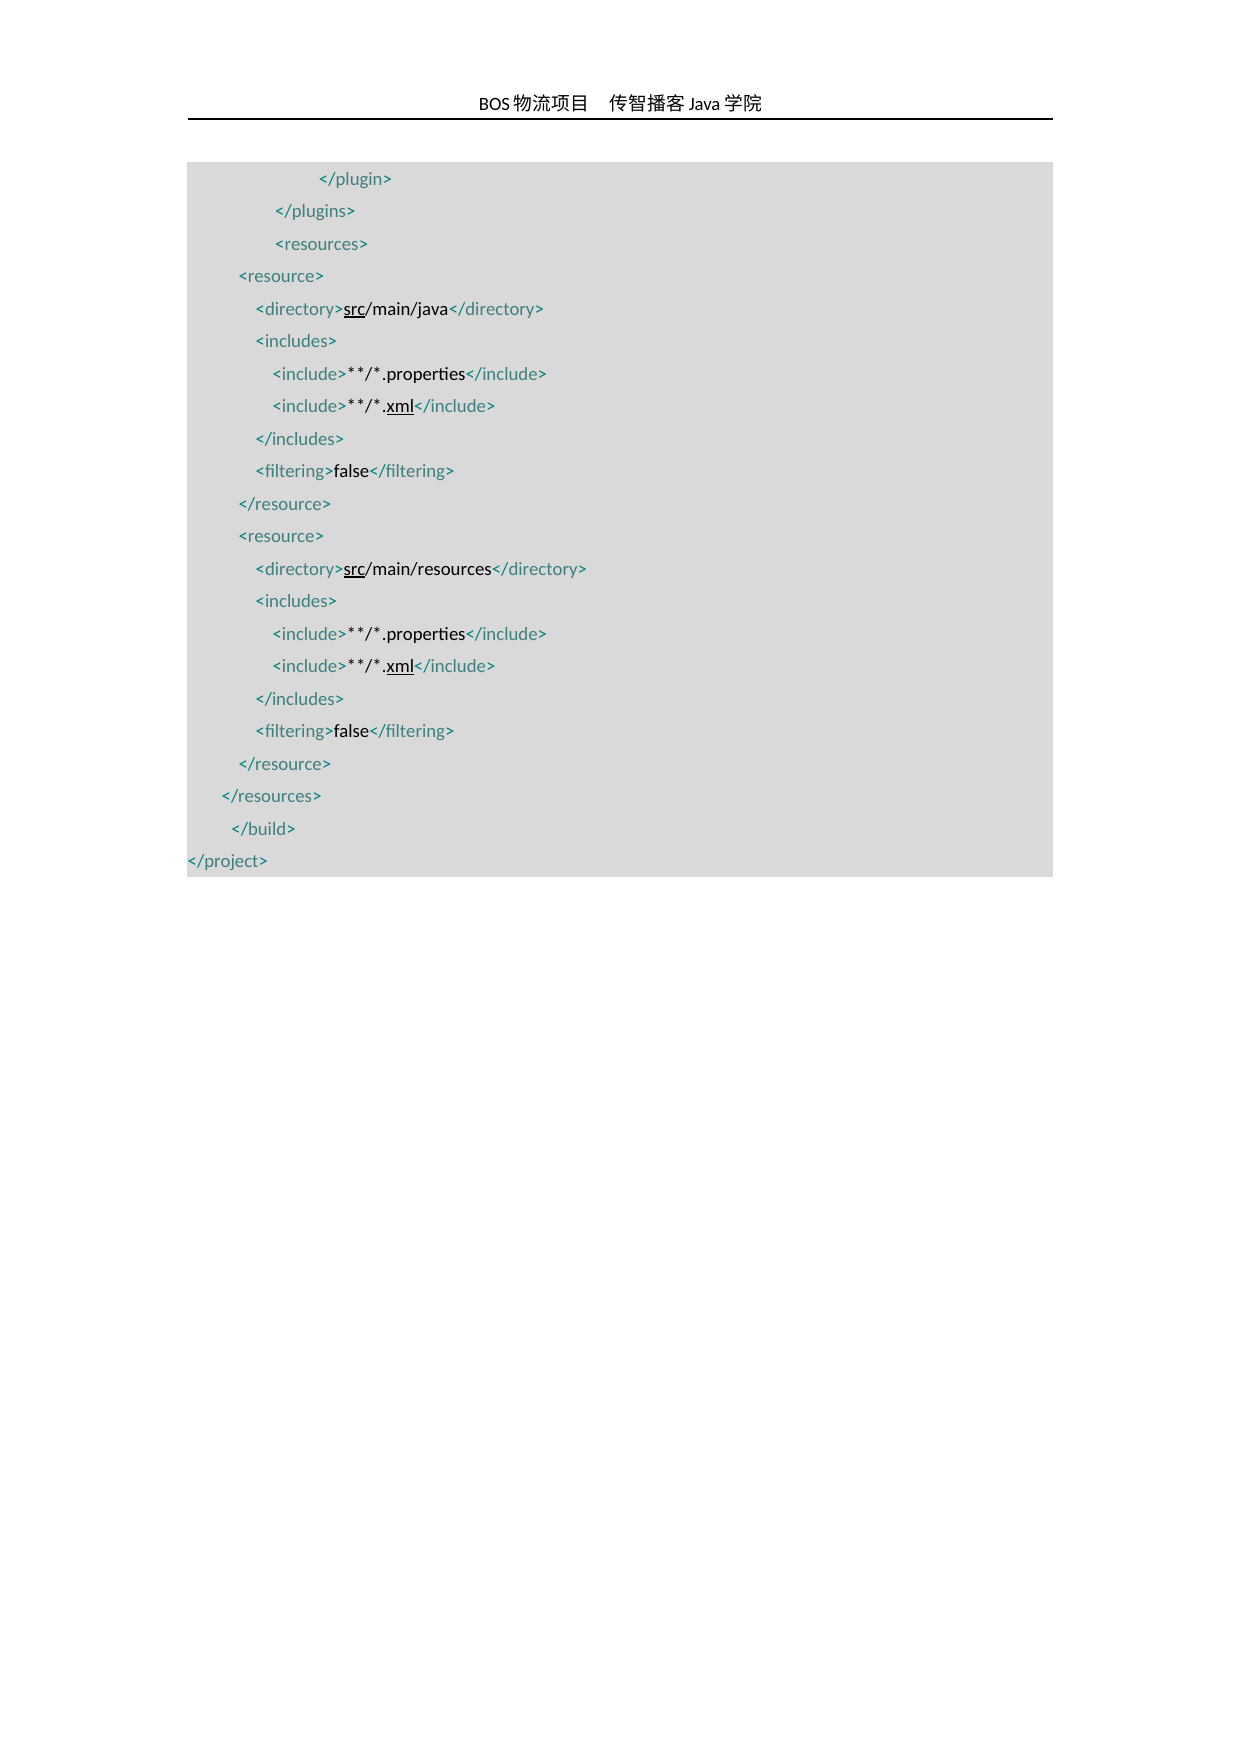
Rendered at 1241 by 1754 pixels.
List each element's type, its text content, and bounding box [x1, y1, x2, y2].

text </resources> [187, 779, 1053, 812]
text </plugins> [187, 194, 1053, 227]
text </resource> [187, 747, 1053, 779]
text <resource> [187, 519, 1053, 552]
text <directory>src/main/java</directory> [187, 292, 1053, 324]
text </resource> [187, 487, 1053, 519]
text <filtering>false</filtering> [187, 454, 1053, 487]
text <include>**/*.xml</include> [187, 649, 1053, 682]
text <include>**/*.properties</include> [187, 617, 1053, 649]
text <includes> [187, 324, 1053, 357]
text </build> [187, 812, 1053, 844]
text </plugin> [187, 162, 1053, 194]
text <includes> [187, 584, 1053, 617]
text </includes> [187, 682, 1053, 714]
text <directory>src/main/resources</directory> [187, 552, 1053, 584]
text </includes> [187, 422, 1053, 454]
text <resources> [187, 227, 1053, 259]
text <resource> [187, 259, 1053, 292]
text <filtering>false</filtering> [187, 714, 1053, 747]
text <include>**/*.properties</include> [187, 357, 1053, 389]
text <include>**/*.xml</include> [187, 389, 1053, 422]
text </project> [187, 844, 1053, 877]
